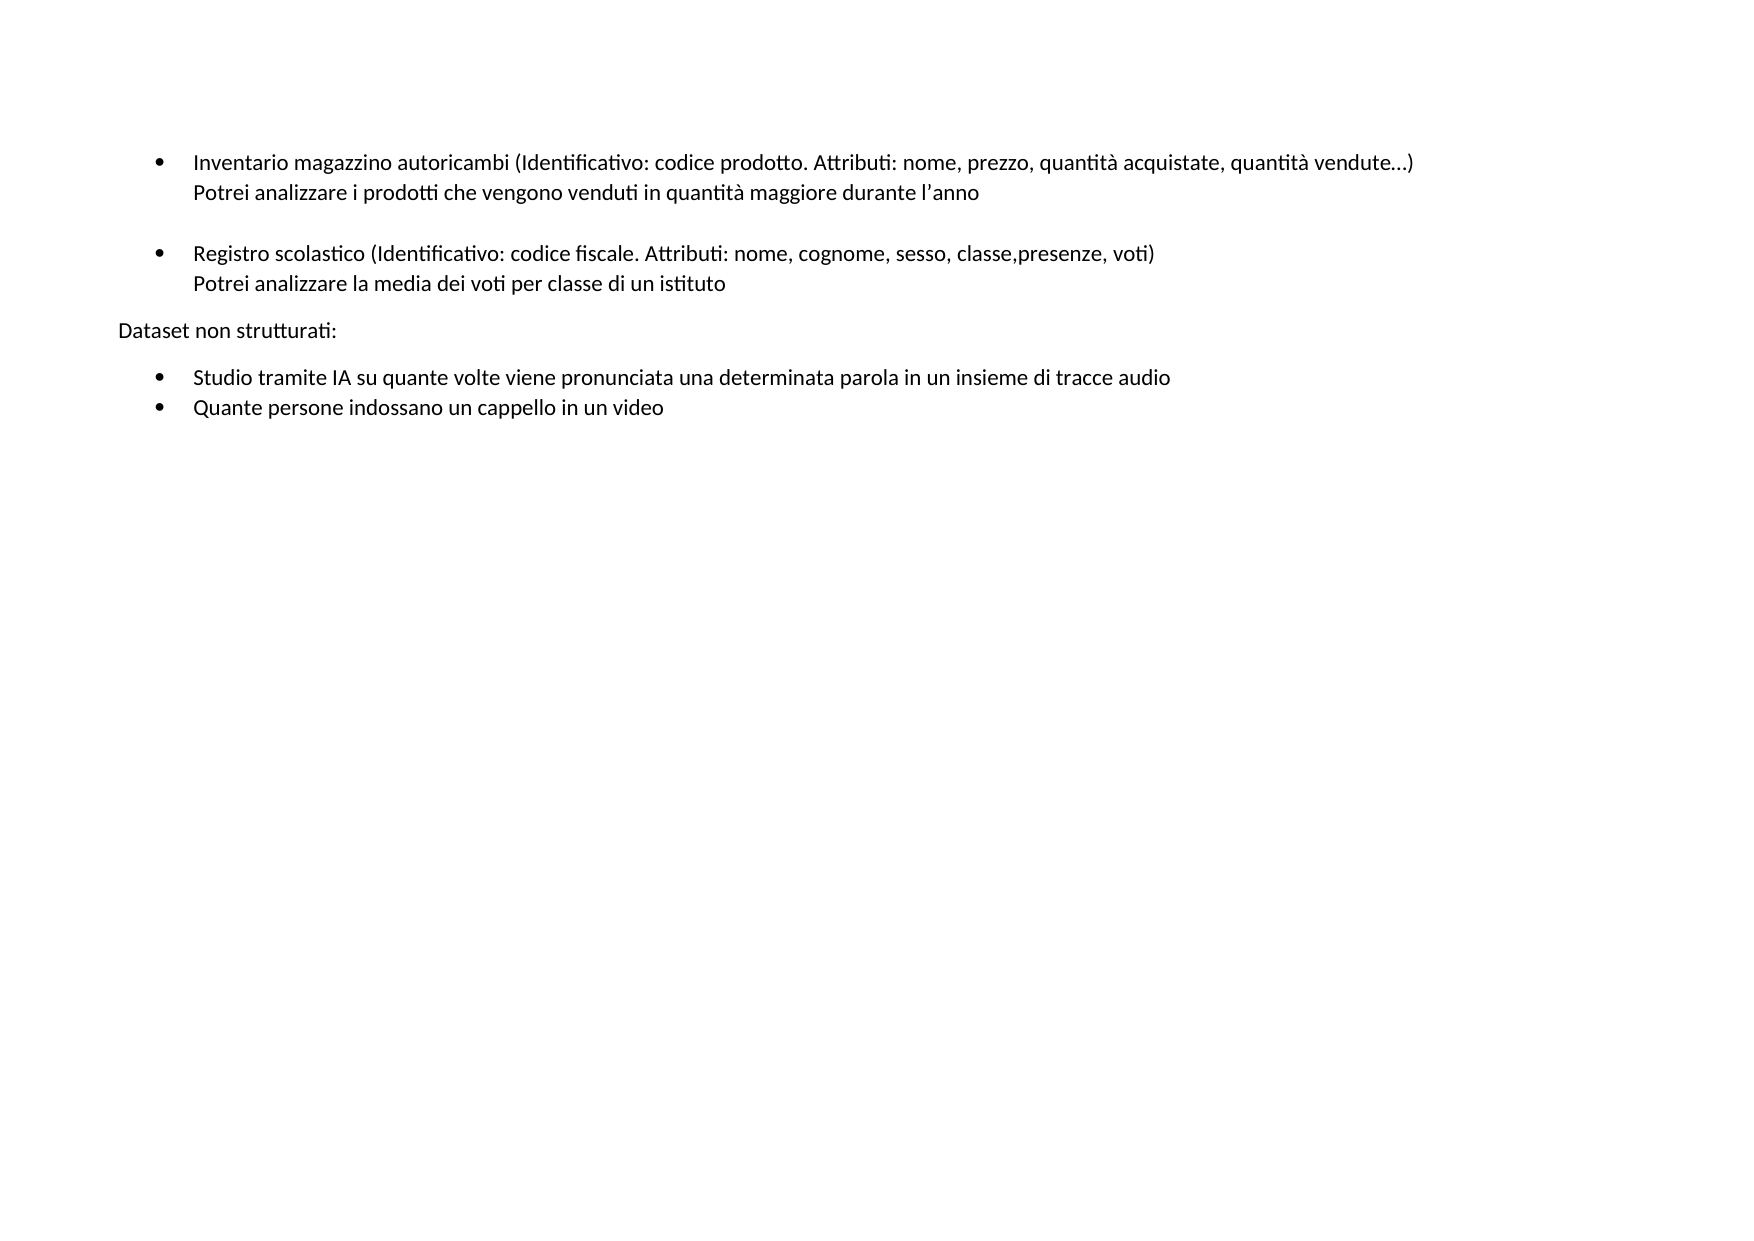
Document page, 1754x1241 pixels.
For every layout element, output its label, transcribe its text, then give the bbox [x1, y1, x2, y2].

list Potrei analizzare la media dei voti per classe di un istituto [193, 269, 1606, 297]
list Quante persone indossano un cappello in un video [156, 393, 1606, 421]
list Inventario magazzino autoricambi (Identificativo: codice prodotto. Attributi: nome, prezzo, quantità acquistate, quantità vendute…) [156, 148, 1606, 176]
text Dataset non strutturati: [118, 316, 1606, 344]
list Registro scolastico (Identificativo: codice fiscale. Attributi: nome, cognome, sesso, classe,presenze, voti) [156, 239, 1606, 267]
list Studio tramite IA su quante volte viene pronunciata una determinata parola in un insieme di tracce audio [156, 363, 1606, 391]
list Potrei analizzare i prodotti che vengono venduti in quantità maggiore durante l’anno [193, 178, 1606, 207]
